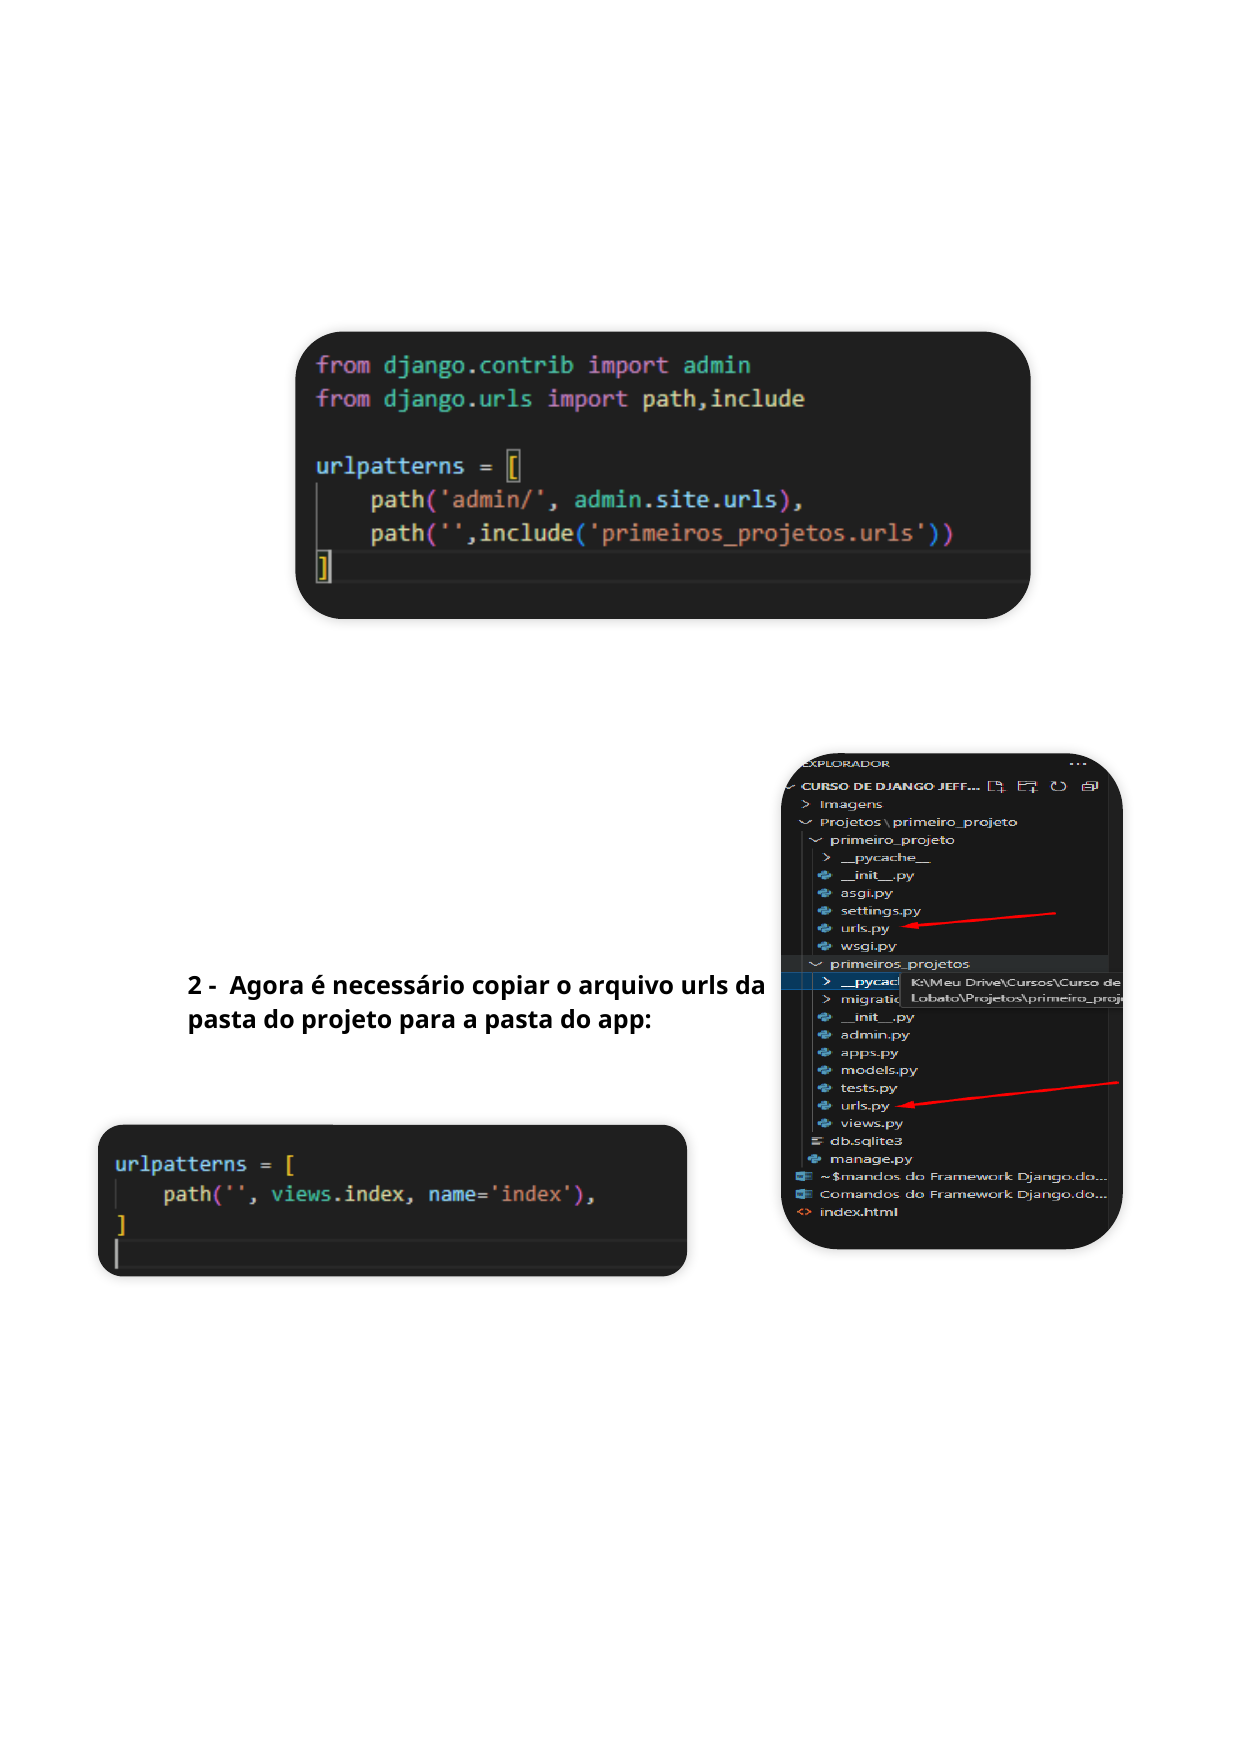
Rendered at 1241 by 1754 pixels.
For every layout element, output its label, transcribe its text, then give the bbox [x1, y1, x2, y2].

list 2 - Agora é necessário copiar o arquivo urls da [187, 967, 774, 1002]
picture [295, 331, 1031, 619]
picture [781, 753, 1123, 1250]
picture [98, 1124, 688, 1277]
list pasta do projeto para a pasta do app: [187, 1002, 774, 1036]
